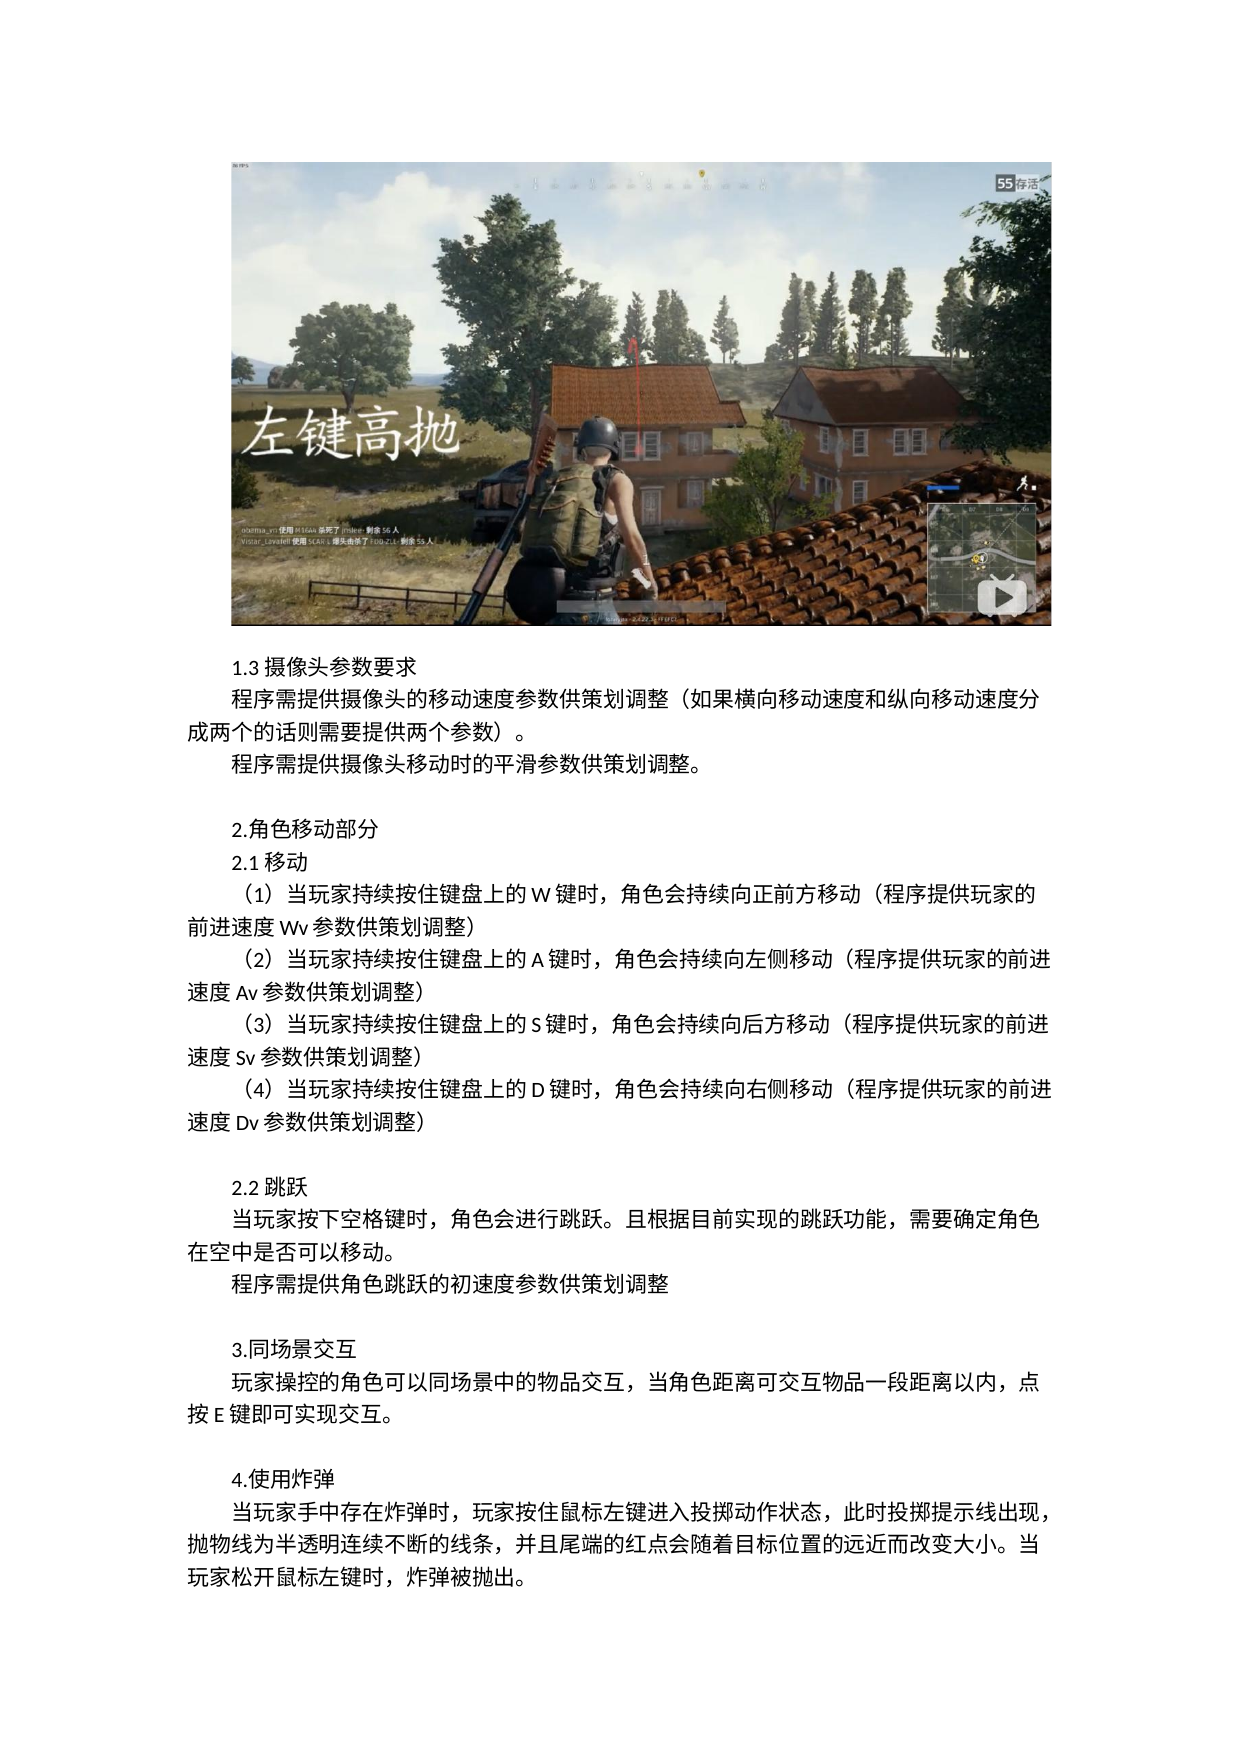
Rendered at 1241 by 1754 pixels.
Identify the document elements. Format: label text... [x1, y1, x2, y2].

list 2.1 移动 [187, 844, 1053, 877]
picture [231, 162, 1052, 626]
list 当玩家按下空格键时，角色会进行跳跃。且根据目前实现的跳跃功能，需要确定角色在空中是否可以移动。 [187, 1202, 1053, 1267]
list 玩家操控的角色可以同场景中的物品交互，当角色距离可交互物品一段距离以内，点按E键即可实现交互。 [187, 1364, 1053, 1429]
list 角色移动部分 [187, 812, 1053, 844]
list 2.2 跳跃 [187, 1169, 1053, 1202]
list 使用炸弹 [187, 1462, 1053, 1494]
list 当玩家持续按住键盘上的W键时，角色会持续向正前方移动（程序提供玩家的前进速度Wv参数供策划调整） [187, 877, 1053, 942]
list 当玩家持续按住键盘上的D键时，角色会持续向右侧移动（程序提供玩家的前进速度Dv参数供策划调整） [187, 1072, 1053, 1137]
list 当玩家持续按住键盘上的S键时，角色会持续向后方移动（程序提供玩家的前进速度Sv参数供策划调整） [187, 1007, 1053, 1072]
list 程序需提供角色跳跃的初速度参数供策划调整 [187, 1267, 1053, 1299]
list 程序需提供摄像头的移动速度参数供策划调整（如果横向移动速度和纵向移动速度分成两个的话则需要提供两个参数）。 [187, 682, 1053, 747]
list 1.3 摄像头参数要求 [187, 649, 1053, 682]
list 程序需提供摄像头移动时的平滑参数供策划调整。 [187, 747, 1053, 779]
list 当玩家持续按住键盘上的A键时，角色会持续向左侧移动（程序提供玩家的前进速度Av参数供策划调整） [187, 942, 1053, 1007]
list 当玩家手中存在炸弹时，玩家按住鼠标左键进入投掷动作状态，此时投掷提示线出现，抛物线为半透明连续不断的线条，并且尾端的红点会随着目标位置的远近而改变大小。当玩家松开鼠标左键时，炸弹被抛出。 [187, 1494, 1053, 1592]
list 同场景交互 [187, 1332, 1053, 1364]
